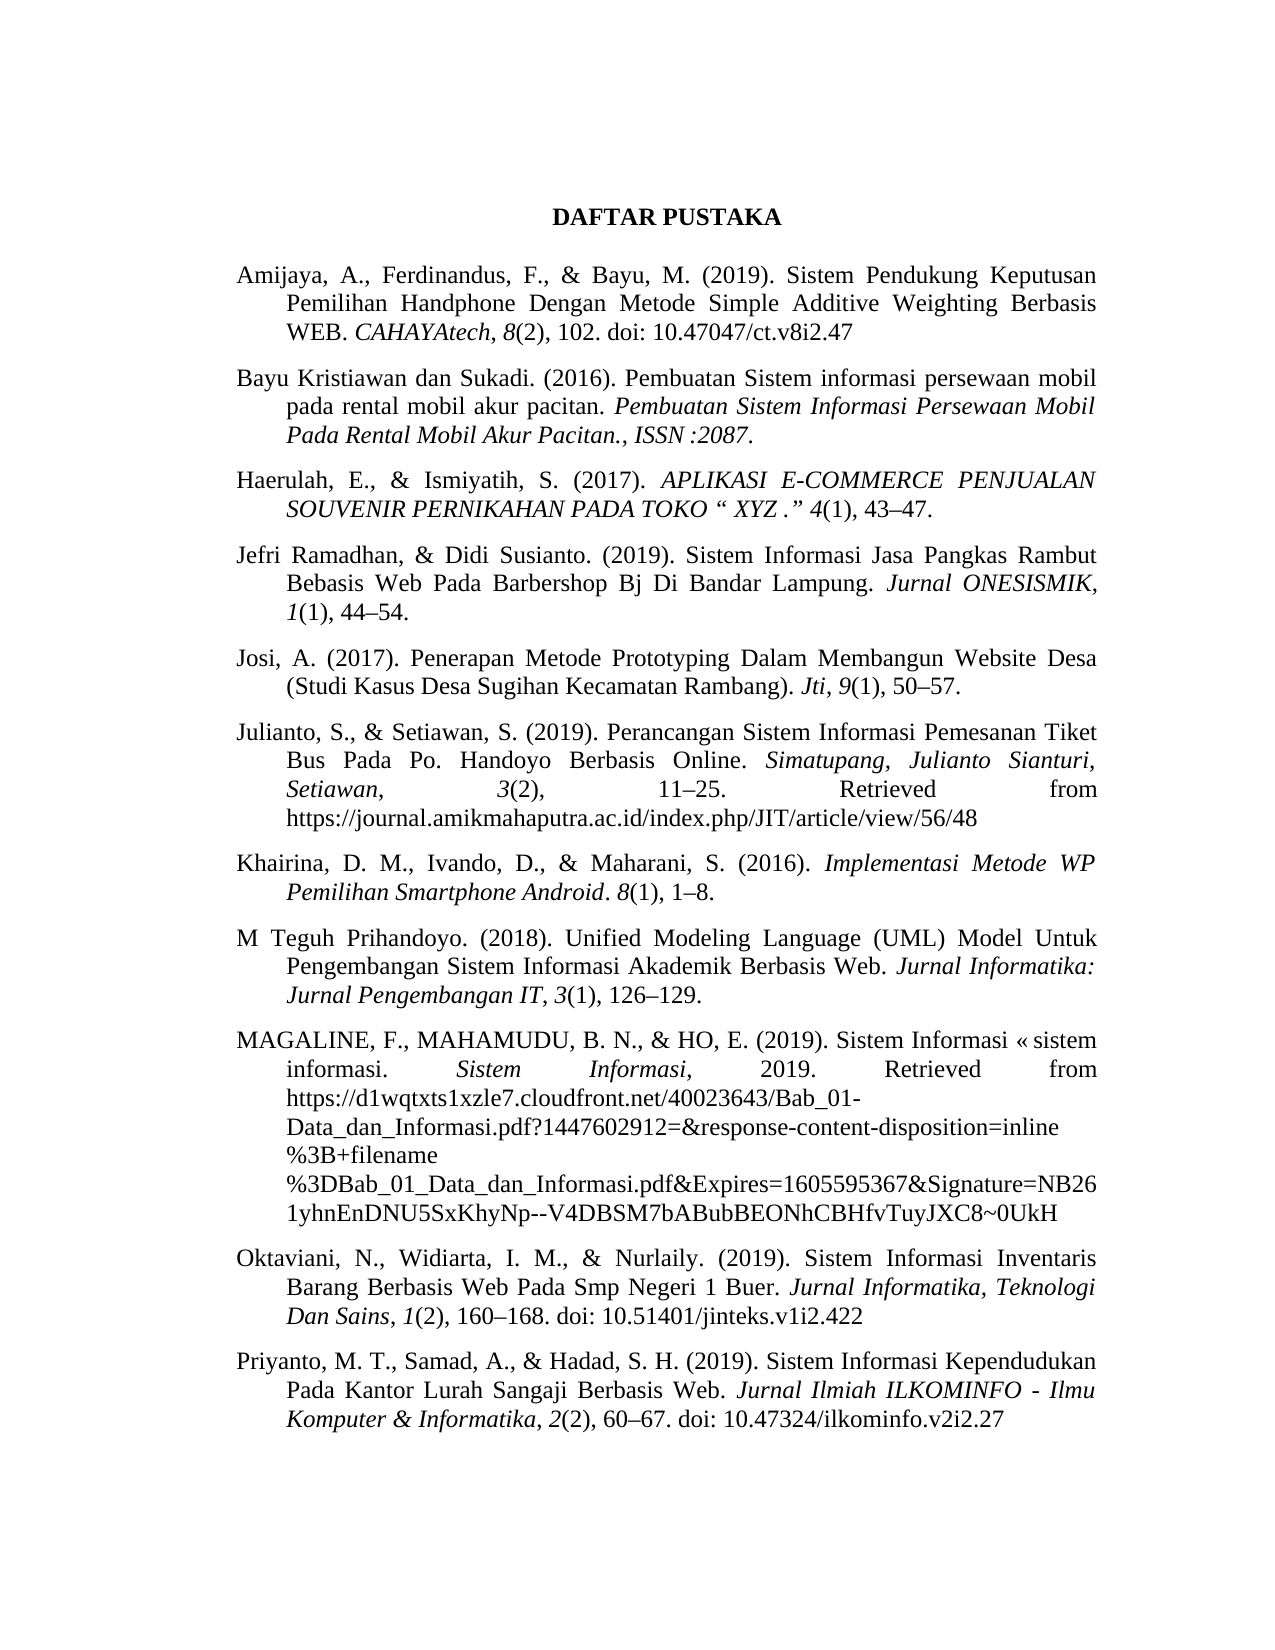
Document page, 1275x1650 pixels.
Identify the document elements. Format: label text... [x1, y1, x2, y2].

text DAFTAR PUSTAKA [236, 202, 1098, 231]
text Julianto, S., & Setiawan, S. (2019). Perancangan Sistem Informasi Pemesanan Tiket Bus Pada Po. Handoyo Berbasis Online. Simatupang, Julianto Sianturi, Setiawan, 3(2), 11–25. Retrieved from https://journal.amikmahaputra.ac.id/index.php/JIT/article/view/56/48 [236, 717, 1098, 832]
text Priyanto, M. T., Samad, A., & Hadad, S. H. (2019). Sistem Informasi Kependudukan Pada Kantor Lurah Sangaji Berbasis Web. Jurnal Ilmiah ILKOMINFO - Ilmu Komputer & Informatika, 2(2), 60–67. doi: 10.47324/ilkominfo.v2i2.27 [236, 1346, 1098, 1433]
text MAGALINE, F., MAHAMUDU, B. N., & HO, E. (2019). Sistem Informasi « sistem informasi. Sistem Informasi, 2019. Retrieved from https://d1wqtxts1xzle7.cloudfront.net/40023643/Bab_01-Data_dan_Informasi.pdf?1447602912=&response-content-disposition=inline%3B+filename%3DBab_01_Data_dan_Informasi.pdf&Expires=1605595367&Signature=NB261yhnEnDNU5SxKhyNp--V4DBSM7bABubBEONhCBHfvTuyJXC8~0UkH [236, 1026, 1098, 1227]
text Haerulah, E., & Ismiyatih, S. (2017). APLIKASI E-COMMERCE PENJUALAN SOUVENIR PERNIKAHAN PADA TOKO “ XYZ .” 4(1), 43–47. [236, 466, 1098, 523]
text Bayu Kristiawan dan Sukadi. (2016). Pembuatan Sistem informasi persewaan mobil pada rental mobil akur pacitan. Pembuatan Sistem Informasi Persewaan Mobil Pada Rental Mobil Akur Pacitan., ISSN :2087. [236, 363, 1098, 449]
text M Teguh Prihandoyo. (2018). Unified Modeling Language (UML) Model Untuk Pengembangan Sistem Informasi Akademik Berbasis Web. Jurnal Informatika: Jurnal Pengembangan IT, 3(1), 126–129. [236, 923, 1098, 1009]
text Jefri Ramadhan, & Didi Susianto. (2019). Sistem Informasi Jasa Pangkas Rambut Bebasis Web Pada Barbershop Bj Di Bandar Lampung. Jurnal ONESISMIK, 1(1), 44–54. [236, 540, 1098, 626]
text Oktaviani, N., Widiarta, I. M., & Nurlaily. (2019). Sistem Informasi Inventaris Barang Berbasis Web Pada Smp Negeri 1 Buer. Jurnal Informatika, Teknologi Dan Sains, 1(2), 160–168. doi: 10.51401/jinteks.v1i2.422 [236, 1243, 1098, 1330]
text Khairina, D. M., Ivando, D., & Maharani, S. (2016). Implementasi Metode WP Pemilihan Smartphone Android. 8(1), 1–8. [236, 848, 1098, 906]
text Amijaya, A., Ferdinandus, F., & Bayu, M. (2019). Sistem Pendukung Keputusan Pemilihan Handphone Dengan Metode Simple Additive Weighting Berbasis WEB. CAHAYAtech, 8(2), 102. doi: 10.47047/ct.v8i2.47 [236, 260, 1098, 346]
text Josi, A. (2017). Penerapan Metode Prototyping Dalam Membangun Website Desa (Studi Kasus Desa Sugihan Kecamatan Rambang). Jti, 9(1), 50–57. [236, 643, 1098, 700]
